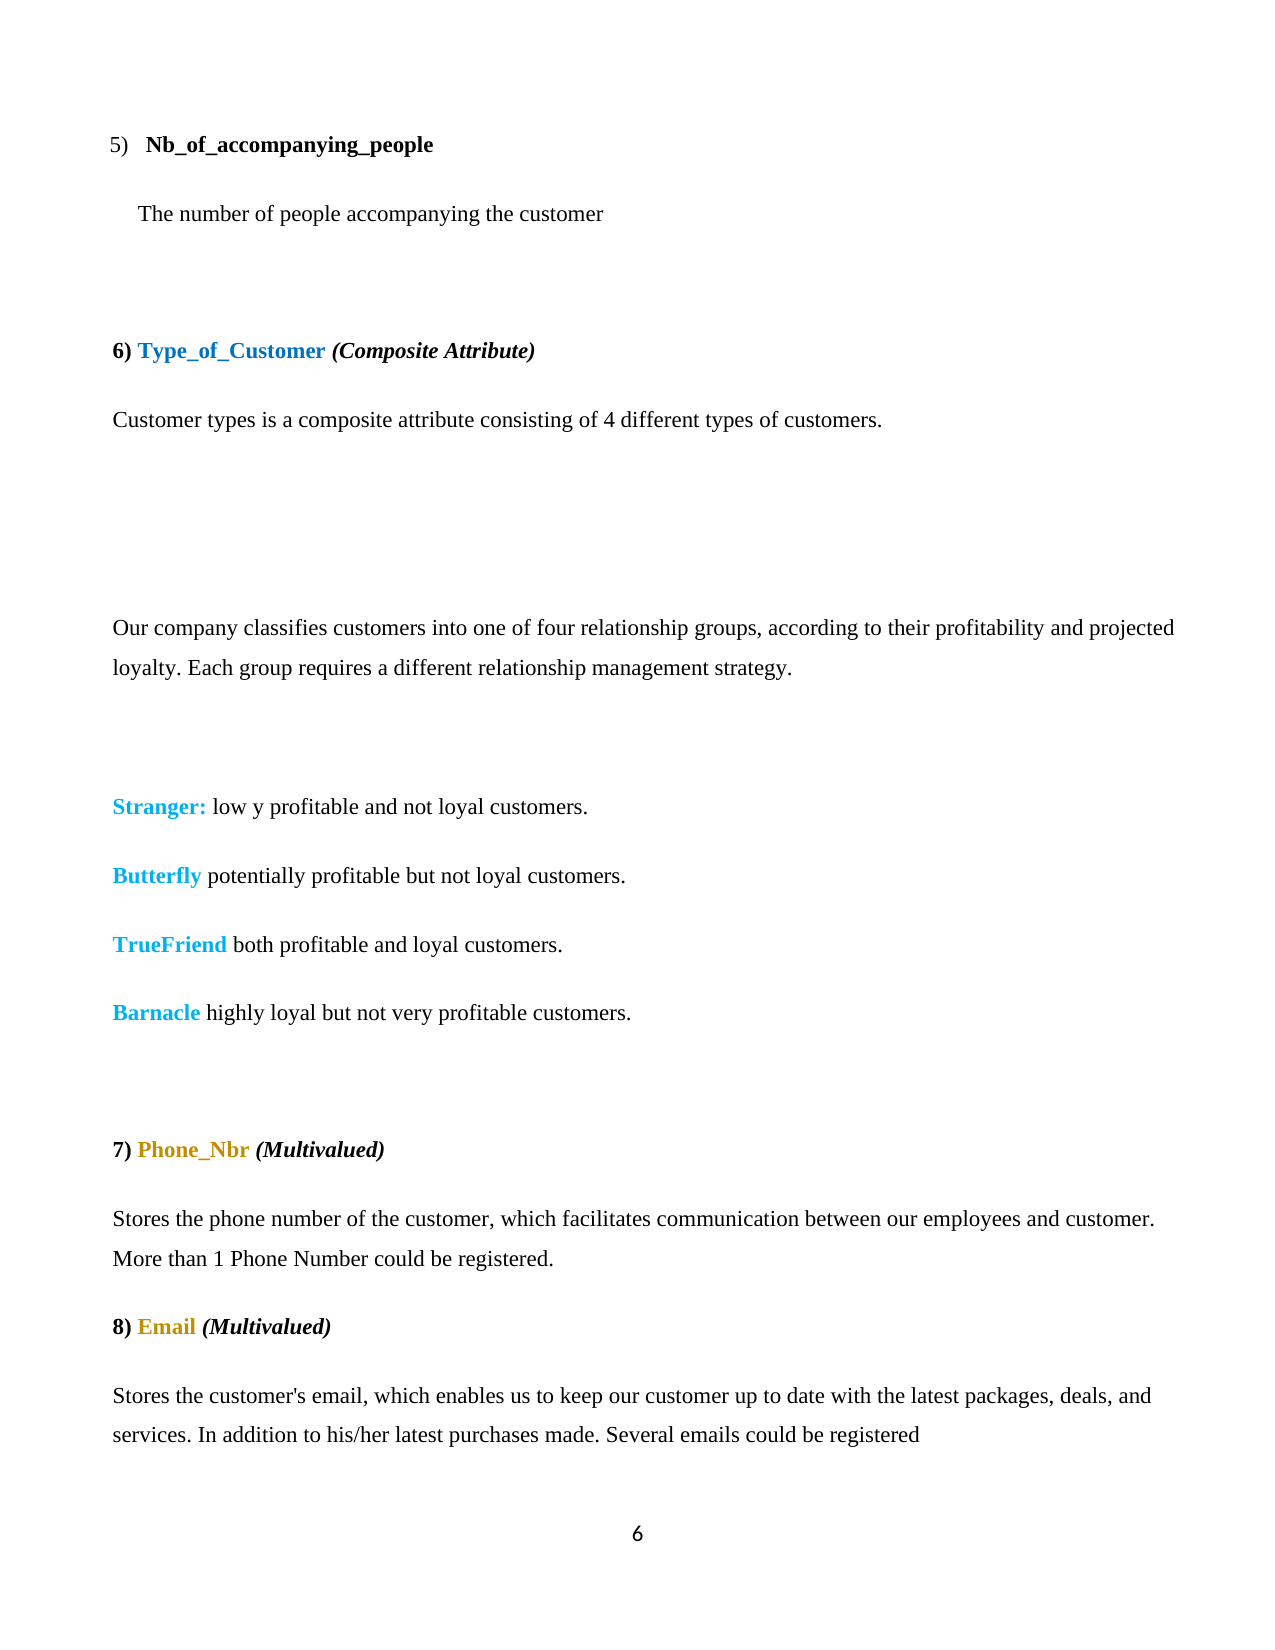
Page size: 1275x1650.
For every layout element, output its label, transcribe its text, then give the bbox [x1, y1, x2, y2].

text Our company classifies customers into one of four relationship groups, according to their profitability and projected loyalty. Each group requires a different relationship management strategy. [112, 614, 1200, 680]
text Barnacle highly loyal but not very profitable customers. [112, 999, 1200, 1026]
text Stores the phone number of the customer, which facilitates communication between our employees and customer. More than 1 Phone Number could be registered. [112, 1205, 1200, 1271]
text Stores the customer's email, which enables us to keep our customer up to date with the latest packages, deals, and services. In addition to his/her latest purchases made. Several emails could be registered [112, 1382, 1200, 1448]
text Customer types is a composite attribute consisting of 4 different types of customers. [112, 406, 1200, 432]
text 6) Type_of_Customer (Composite Attribute) [112, 337, 1200, 363]
text The number of people accompanying the customer [75, 200, 1200, 226]
text 8) Email (Multivalued) [112, 1313, 1200, 1340]
text TrueFriend both profitable and loyal customers. [112, 931, 1200, 957]
text 5) Nb_of_accompanying_people [75, 131, 1200, 157]
text 7) Phone_Nbr (Multivalued) [112, 1137, 1200, 1163]
text Butterfly potentially profitable but not loyal customers. [112, 862, 1200, 888]
text Stranger: low y profitable and not loyal customers. [112, 793, 1200, 820]
